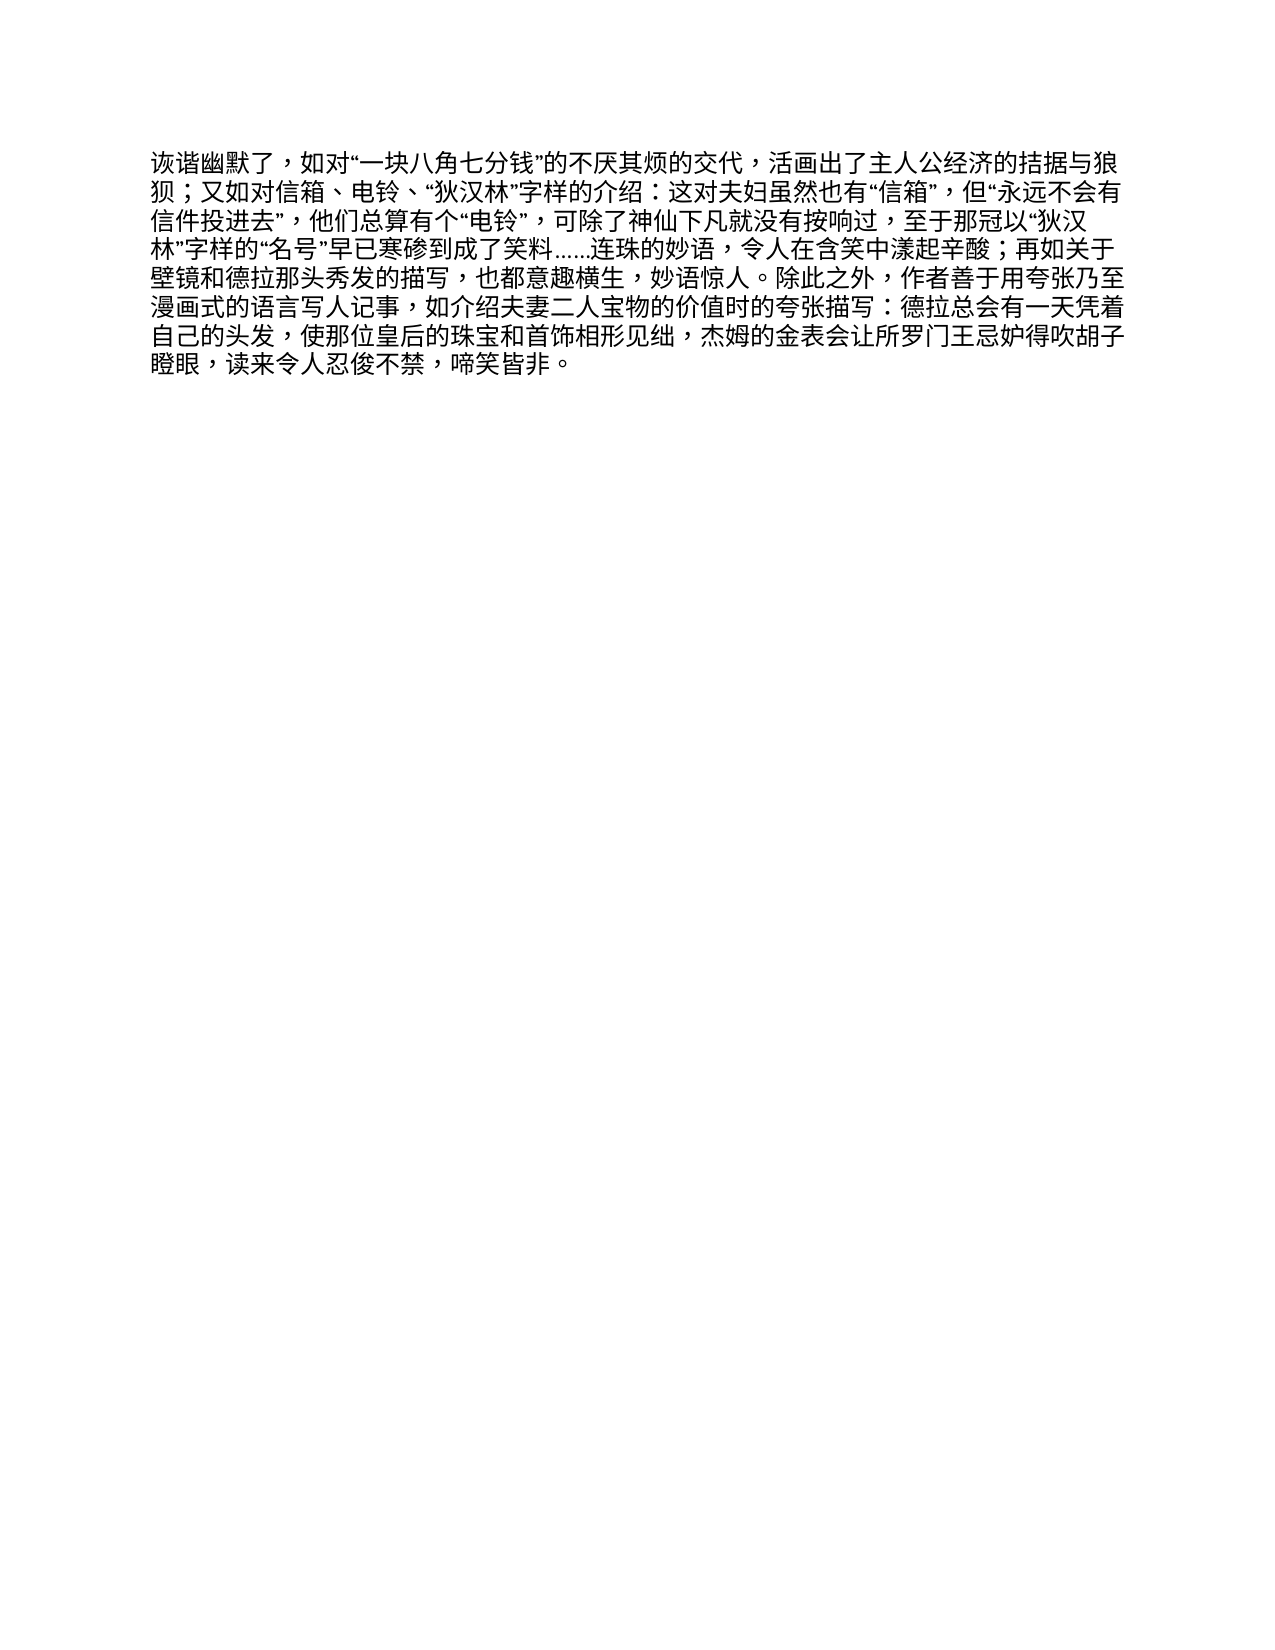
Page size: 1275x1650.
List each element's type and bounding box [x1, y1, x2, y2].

text [150, 150, 1125, 380]
